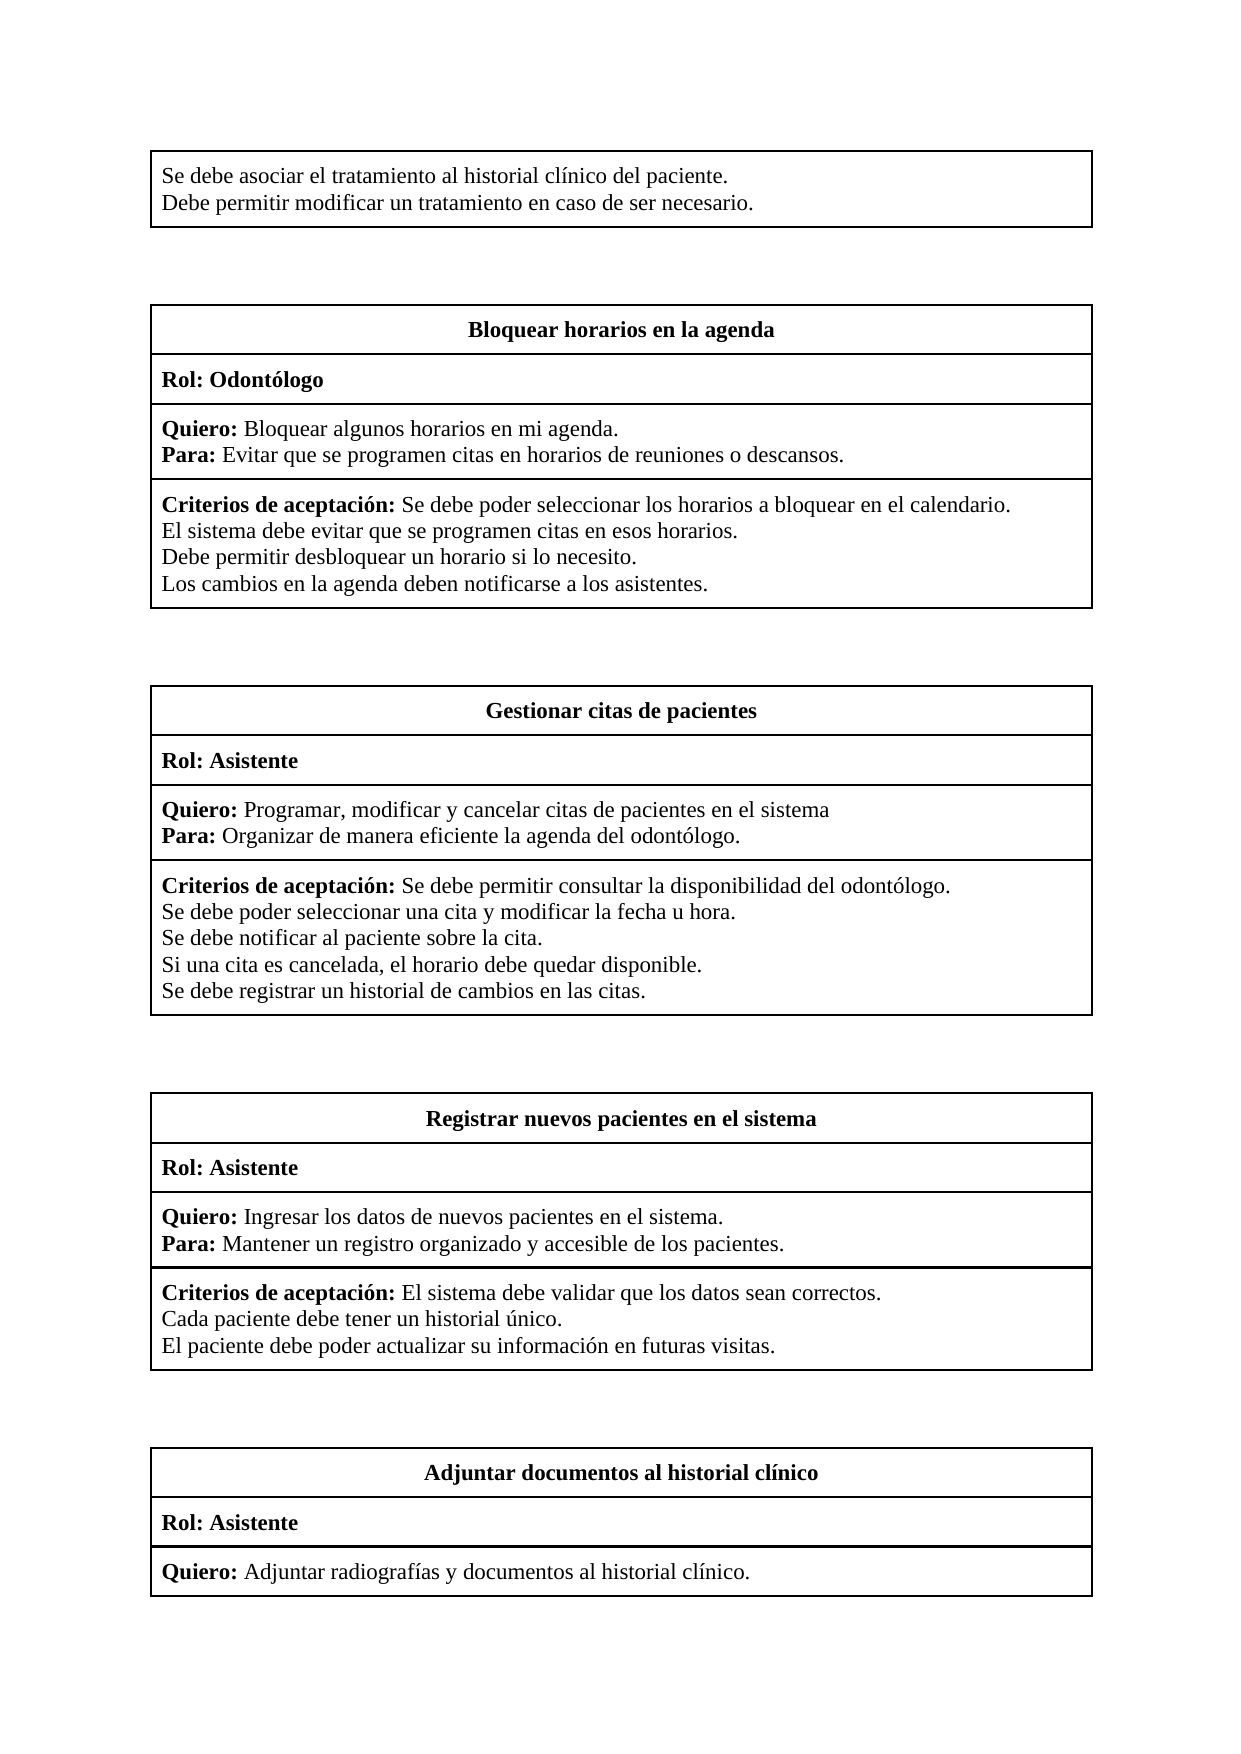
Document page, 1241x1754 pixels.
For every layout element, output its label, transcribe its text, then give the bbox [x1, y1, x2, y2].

table_header Registrar nuevos pacientes en el sistema [152, 1094, 1091, 1142]
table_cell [152, 1548, 1091, 1595]
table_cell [152, 152, 1091, 226]
table_cell Rol: Asistente [152, 736, 1091, 783]
table_header Adjuntar documentos al historial clínico [152, 1449, 1091, 1496]
table_cell Criterios de aceptación: Se debe permitir consultar la disponibilidad del odontólogo. Se debe poder seleccionar una cita y modificar la fecha u hora. Se debe notificar al paciente sobre la cita. Si una cita es cancelada, el horario debe quedar disponible. Se debe registrar un historial de cambios en las citas. [152, 861, 1091, 1014]
table_cell Rol: Asistente [152, 1144, 1091, 1191]
table_cell Rol: Asistente [152, 1498, 1091, 1545]
table_header Gestionar citas de pacientes [152, 687, 1091, 734]
table_cell Quiero: Ingresar los datos de nuevos pacientes en el sistema. Para: Mantener un registro organizado y accesible de los pacientes. [152, 1193, 1091, 1266]
table_cell Criterios de aceptación: El sistema debe validar que los datos sean correctos. Cada paciente debe tener un historial único. El paciente debe poder actualizar su información en futuras visitas. [152, 1269, 1091, 1368]
table_header Bloquear horarios en la agenda [152, 306, 1091, 353]
table_cell Rol: Odontólogo [152, 355, 1091, 403]
table_cell Quiero: Bloquear algunos horarios en mi agenda. Para: Evitar que se programen citas en horarios de reuniones o descansos. [152, 405, 1091, 478]
table_cell Criterios de aceptación: Se debe poder seleccionar los horarios a bloquear en el calendario. El sistema debe evitar que se programen citas en esos horarios. Debe permitir desbloquear un horario si lo necesito. Los cambios en la agenda deben notificarse a los asistentes. [152, 480, 1091, 607]
table_cell Quiero: Programar, modificar y cancelar citas de pacientes en el sistema Para: Organizar de manera eficiente la agenda del odontólogo. [152, 786, 1091, 859]
